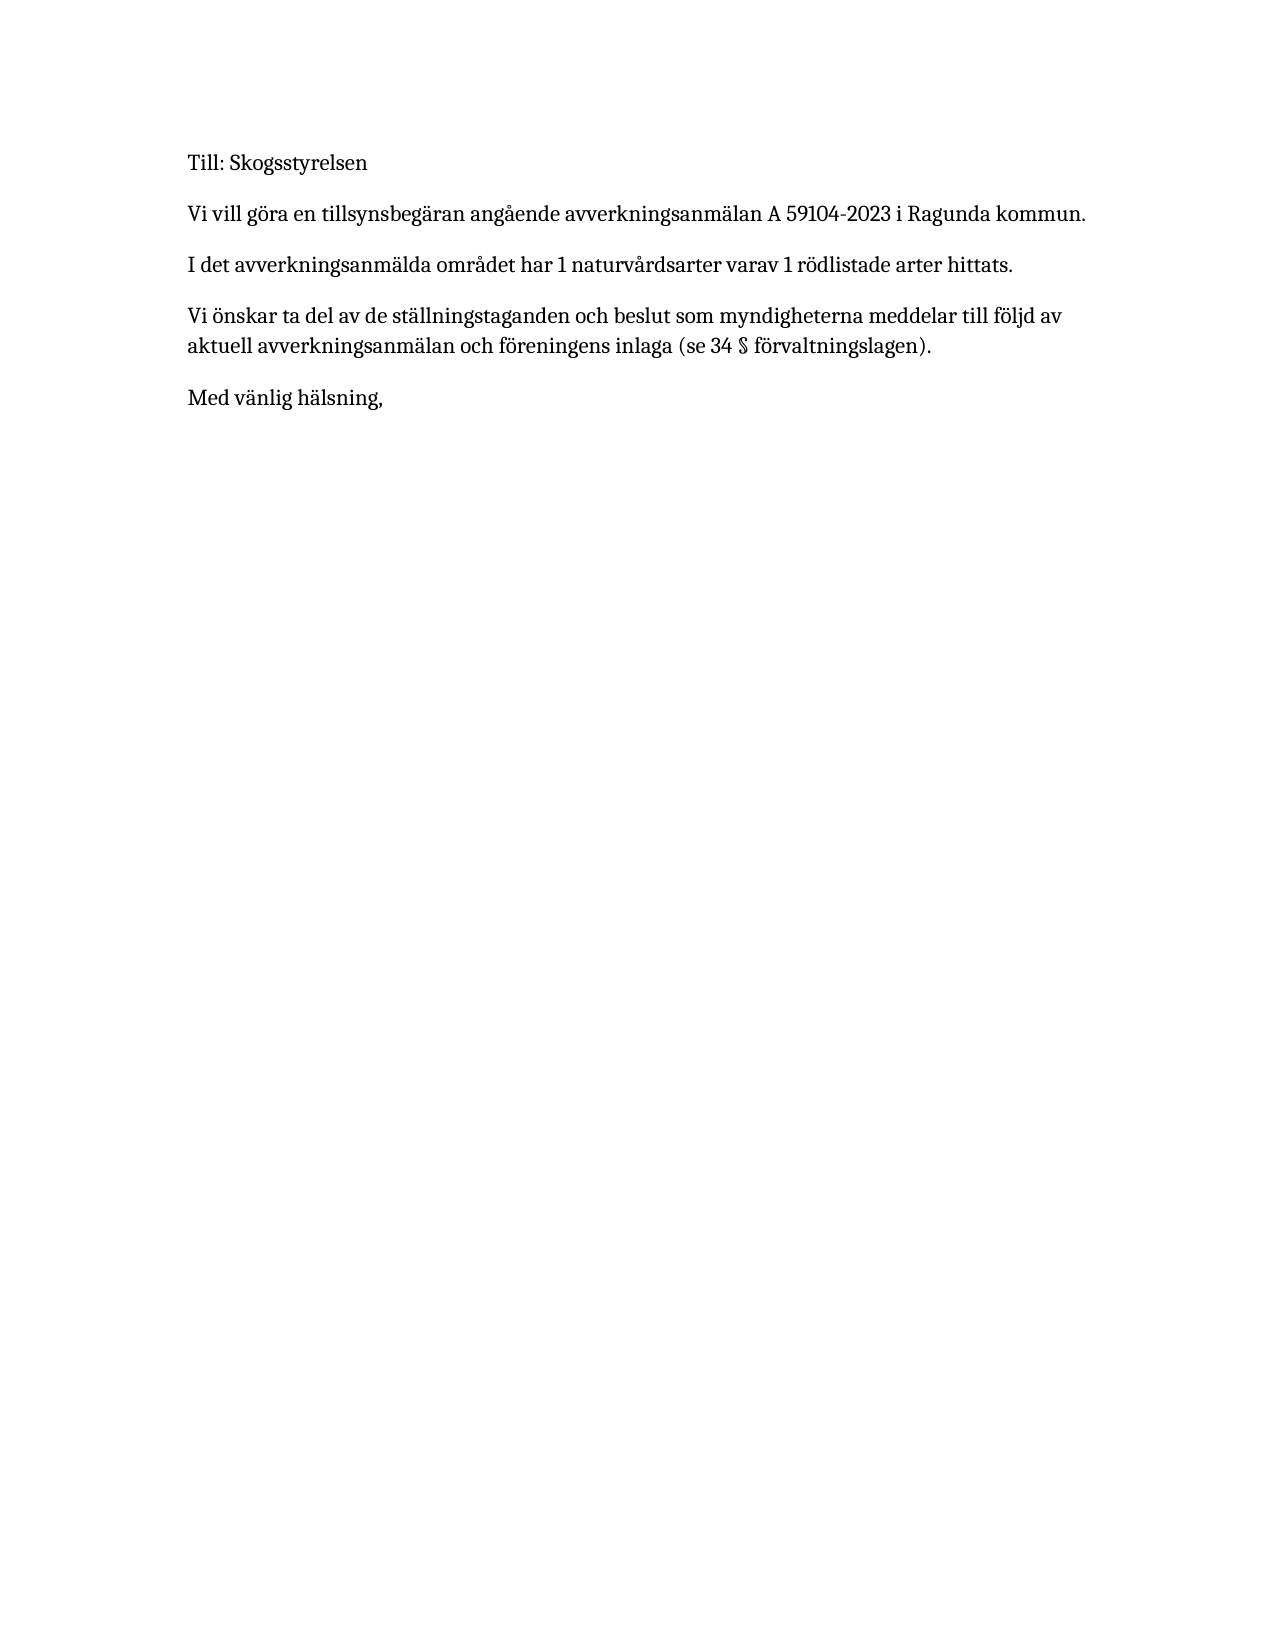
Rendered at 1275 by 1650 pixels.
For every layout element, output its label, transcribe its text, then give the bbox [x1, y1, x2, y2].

text Vi vill göra en tillsynsbegäran angående avverkningsanmälan A 59104-2023 i Ragunda kommun. [187, 201, 1087, 227]
text Med vänlig hälsning, [187, 384, 1087, 441]
text Vi önskar ta del av de ställningstaganden och beslut som myndigheterna meddelar till följd av aktuell avverkningsanmälan och föreningens inlaga (se 34 § förvaltningslagen). [187, 303, 1087, 360]
text Till: Skogsstyrelsen [187, 150, 1087, 176]
text I det avverkningsanmälda området har 1 naturvårdsarter varav 1 rödlistade arter hittats. [187, 252, 1087, 278]
